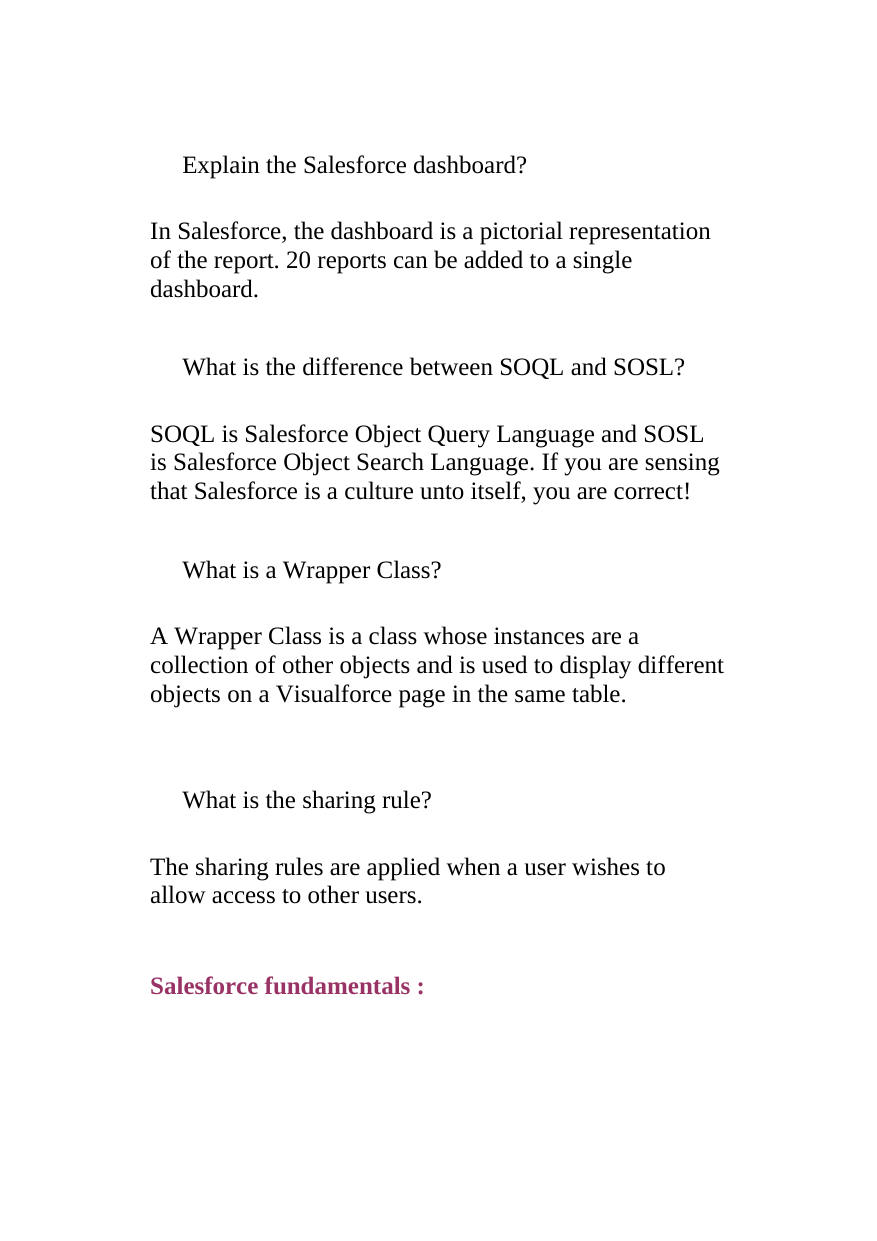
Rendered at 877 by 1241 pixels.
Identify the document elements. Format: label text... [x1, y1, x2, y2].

text  What is the difference between SOQL and SOSL? [150, 352, 727, 381]
subtitle Salesforce fundamentals : [150, 971, 727, 1000]
text SOQL is Salesforce Object Query Language and SOSL is Salesforce Object Search Language. If you are sensing that Salesforce is a culture unto itself, you are correct! [150, 419, 727, 505]
text The sharing rules are applied when a user wishes to allow access to other users. [150, 852, 727, 909]
text  What is a Wrapper Class? [150, 555, 727, 584]
text  Explain the Salesforce dashboard? [150, 150, 727, 179]
text A Wrapper Class is a class whose instances are a collection of other objects and is used to display different objects on a Visualforce page in the same table. [150, 621, 727, 736]
text  What is the sharing rule? [150, 786, 727, 814]
text In Salesforce, the dashboard is a pictorial representation of the report. 20 reports can be added to a single dashboard. [150, 216, 727, 302]
